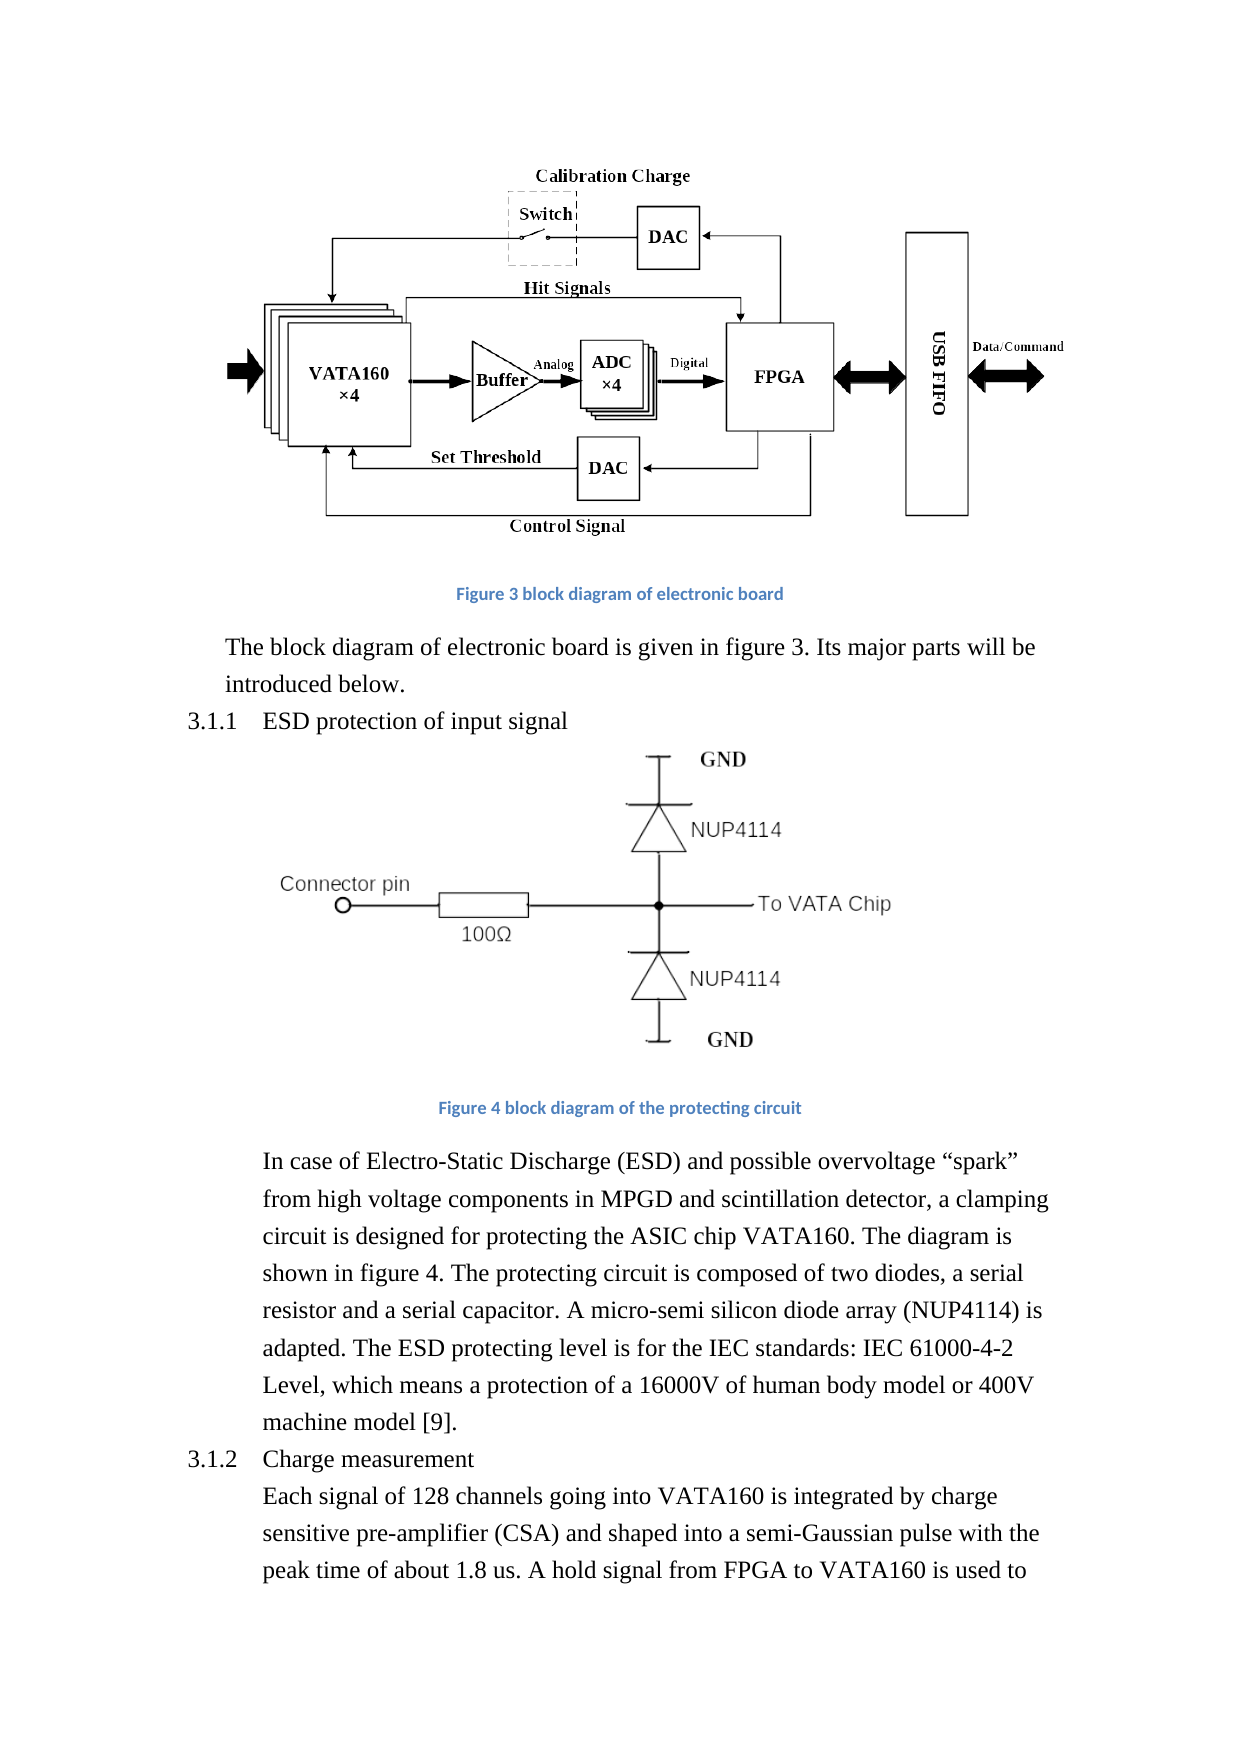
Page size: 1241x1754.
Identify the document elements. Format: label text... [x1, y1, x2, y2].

text Figure 3 block diagram of electronic board [187, 577, 1053, 609]
list ESD protection of input signal [187, 704, 1053, 737]
list The block diagram of electronic board is given in figure 3. Its major parts will be introduced below. [225, 630, 1053, 700]
list In case of Electro-Static Discharge (ESD) and possible overvoltage “spark” from high voltage components in MPGD and scintillation detector, a clamping circuit is designed for protecting the ASIC chip VATA160. The diagram is shown in figure 4. The protecting circuit is composed of two diodes, a serial resistor and a serial capacitor. A micro-semi silicon diode array (NUP4114) is adapted. The ESD protecting level is for the IEC standards: IEC 61000-4-2 Level, which means a protection of a 16000V of human body model or 400V machine model [9]. [262, 1144, 1053, 1438]
list Charge measurement [187, 1442, 1053, 1475]
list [262, 1479, 1053, 1586]
text Figure 4 block diagram of the protecting circuit [187, 1091, 1053, 1124]
